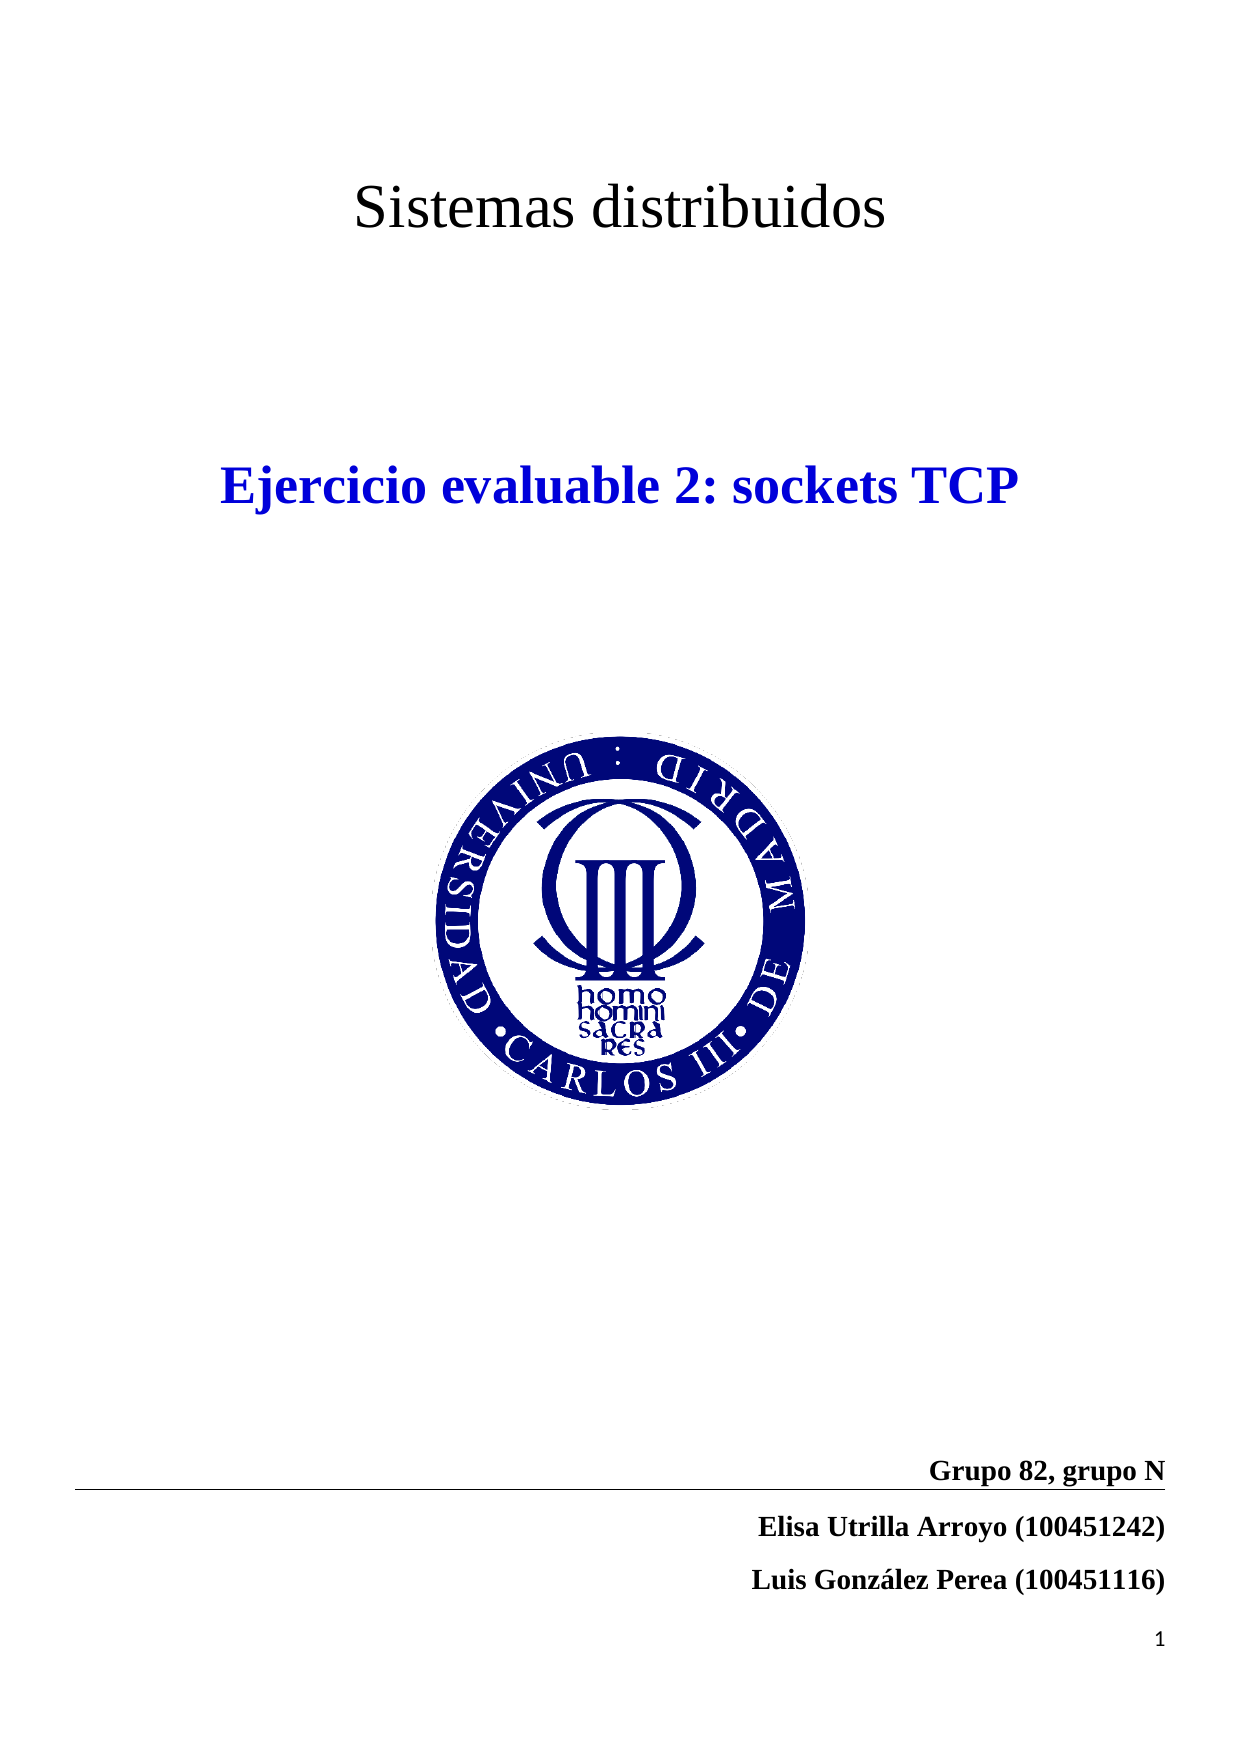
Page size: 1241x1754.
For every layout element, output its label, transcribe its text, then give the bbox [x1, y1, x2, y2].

text Luis González Perea (100451116) [75, 1562, 1165, 1596]
text Ejercicio evaluable 2: sockets TCP [75, 452, 1165, 515]
text Sistemas distribuidos [75, 169, 1165, 241]
picture [431, 731, 810, 1110]
text Elisa Utrilla Arroyo (100451242) [75, 1509, 1165, 1543]
text Grupo 82, grupo N [75, 1453, 1165, 1489]
